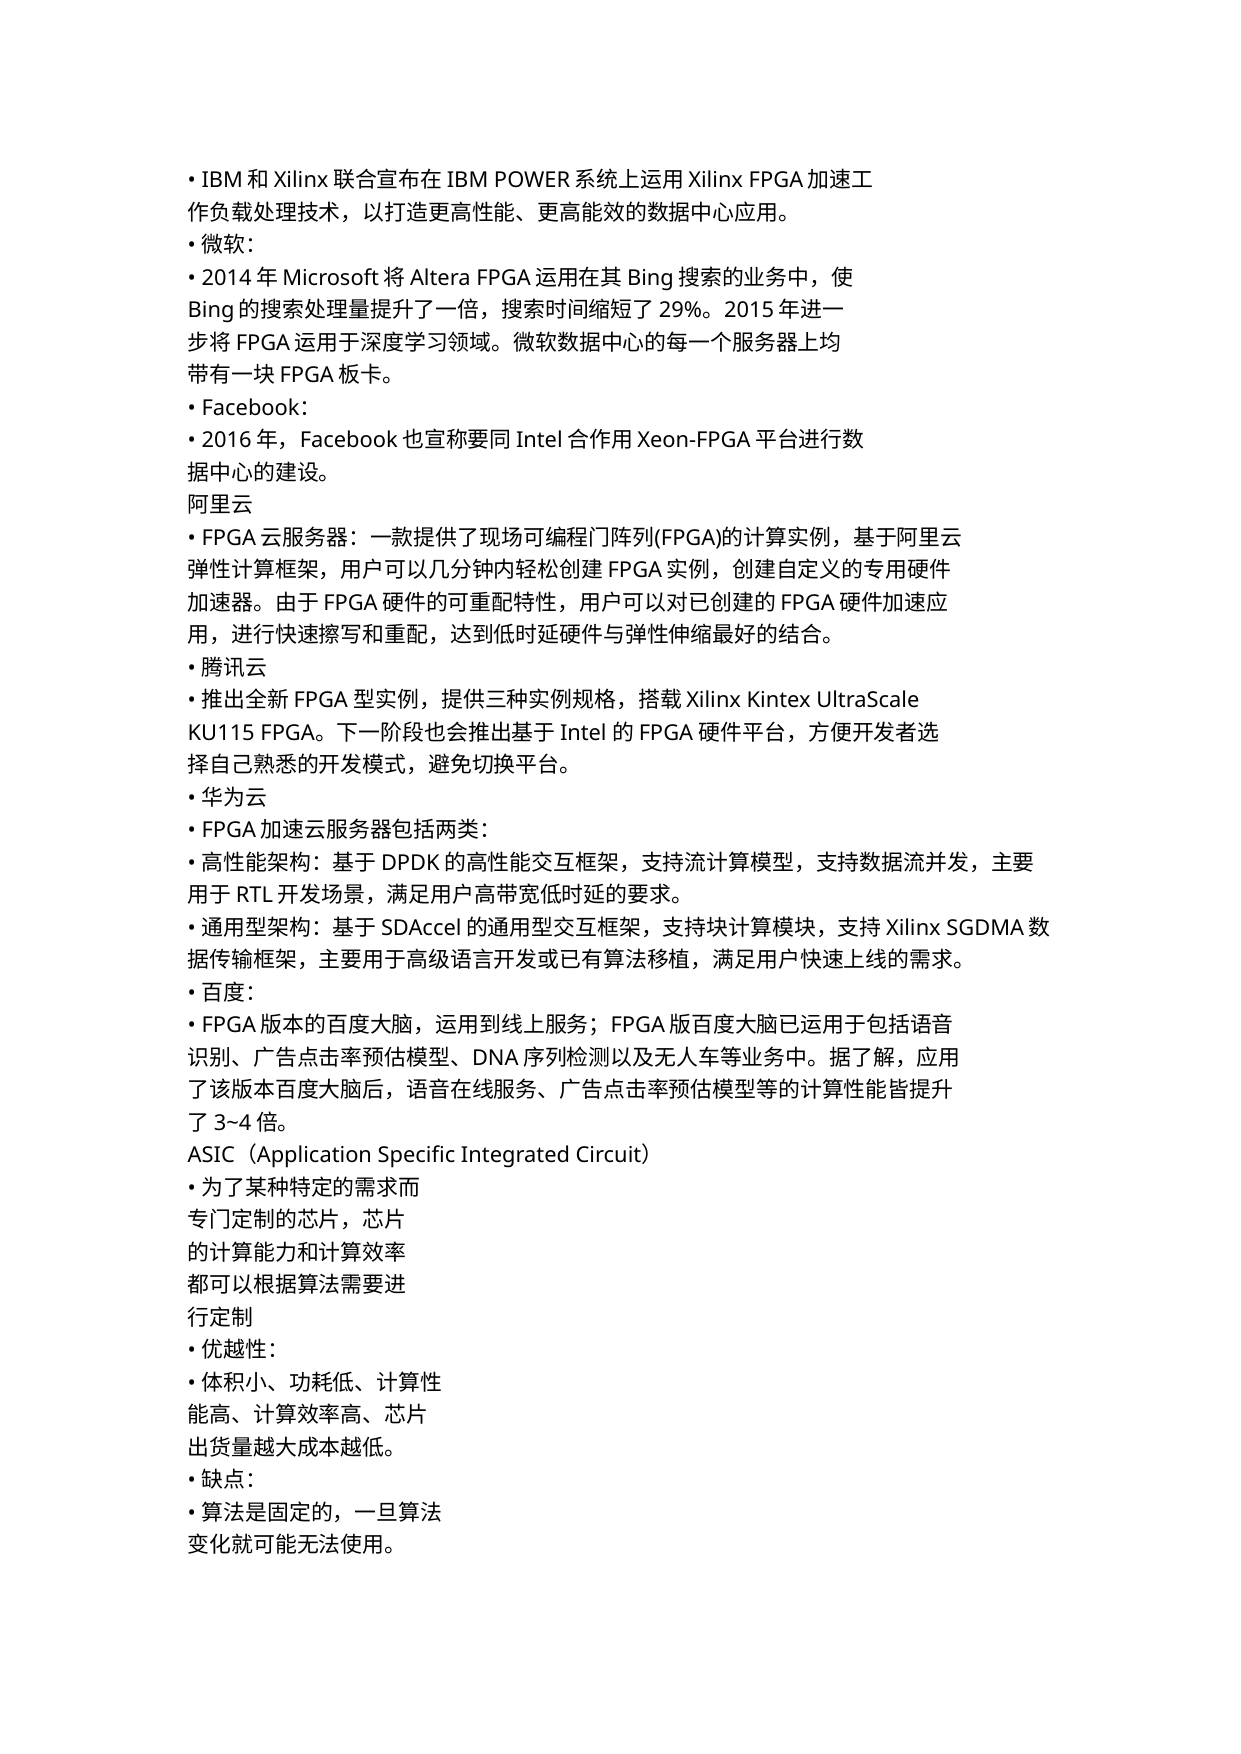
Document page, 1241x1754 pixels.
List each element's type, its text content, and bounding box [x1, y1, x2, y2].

text 用，进行快速擦写和重配，达到低时延硬件与弹性伸缩最好的结合。 [187, 617, 1053, 649]
text • FPGA版本的百度大脑，运用到线上服务；FPGA版百度大脑已运用于包括语音 [187, 1007, 1053, 1039]
text Bing的搜索处理量提升了一倍，搜索时间缩短了29%。2015年进一 [187, 292, 1053, 324]
text 能高、计算效率高、芯片 [187, 1397, 1053, 1429]
text • 推出全新FPGA 型实例，提供三种实例规格，搭载Xilinx Kintex UltraScale [187, 682, 1053, 714]
text • 优越性： [187, 1332, 1053, 1364]
text ASIC（Application Specific Integrated Circuit） [187, 1137, 1053, 1169]
text • 为了某种特定的需求而 [187, 1169, 1053, 1202]
text KU115 FPGA。下一阶段也会推出基于Intel 的FPGA 硬件平台，方便开发者选 [187, 714, 1053, 747]
text 了该版本百度大脑后，语音在线服务、广告点击率预估模型等的计算性能皆提升 [187, 1072, 1053, 1104]
text 步将FPGA运用于深度学习领域。微软数据中心的每一个服务器上均 [187, 324, 1053, 357]
text 都可以根据算法需要进 [187, 1267, 1053, 1299]
text • 体积小、功耗低、计算性 [187, 1364, 1053, 1397]
text 用于RTL开发场景，满足用户高带宽低时延的要求。 [187, 877, 1053, 909]
text • IBM和Xilinx联合宣布在IBM POWER系统上运用Xilinx FPGA加速工 [187, 162, 1053, 194]
text • 百度： [187, 974, 1053, 1007]
text 阿里云 [187, 487, 1053, 519]
text • FPGA加速云服务器包括两类： [187, 812, 1053, 844]
text • 缺点： [187, 1462, 1053, 1494]
text • 2016年，Facebook也宣称要同Intel合作用Xeon-FPGA平台进行数 [187, 422, 1053, 454]
text • FPGA云服务器：一款提供了现场可编程门阵列(FPGA)的计算实例，基于阿里云 [187, 519, 1053, 552]
text 出货量越大成本越低。 [187, 1429, 1053, 1462]
text 的计算能力和计算效率 [187, 1234, 1053, 1267]
text 据中心的建设。 [187, 454, 1053, 487]
text • 算法是固定的，一旦算法 [187, 1494, 1053, 1527]
text 专门定制的芯片，芯片 [187, 1202, 1053, 1234]
text • 华为云 [187, 779, 1053, 812]
text 识别、广告点击率预估模型、DNA序列检测以及无人车等业务中。据了解，应用 [187, 1039, 1053, 1072]
text 据传输框架，主要用于高级语言开发或已有算法移植，满足用户快速上线的需求。 [187, 942, 1053, 974]
text 择自己熟悉的开发模式，避免切换平台。 [187, 747, 1053, 779]
text 了3~4倍。 [187, 1104, 1053, 1137]
text 加速器。由于FPGA硬件的可重配特性，用户可以对已创建的FPGA硬件加速应 [187, 584, 1053, 617]
text • 微软： [187, 227, 1053, 259]
text 行定制 [187, 1299, 1053, 1332]
text 带有一块FPGA板卡。 [187, 357, 1053, 389]
text 弹性计算框架，用户可以几分钟内轻松创建FPGA实例，创建自定义的专用硬件 [187, 552, 1053, 584]
text • 通用型架构：基于SDAccel的通用型交互框架，支持块计算模块，支持Xilinx SGDMA数 [187, 909, 1053, 942]
text 变化就可能无法使用。 [187, 1527, 1053, 1559]
text • 2014年Microsoft将Altera FPGA运用在其Bing搜索的业务中，使 [187, 259, 1053, 292]
text • 腾讯云 [187, 649, 1053, 682]
text • 高性能架构：基于DPDK的高性能交互框架，支持流计算模型，支持数据流并发，主要 [187, 844, 1053, 877]
text 作负载处理技术，以打造更高性能、更高能效的数据中心应用。 [187, 194, 1053, 227]
text • Facebook： [187, 389, 1053, 422]
